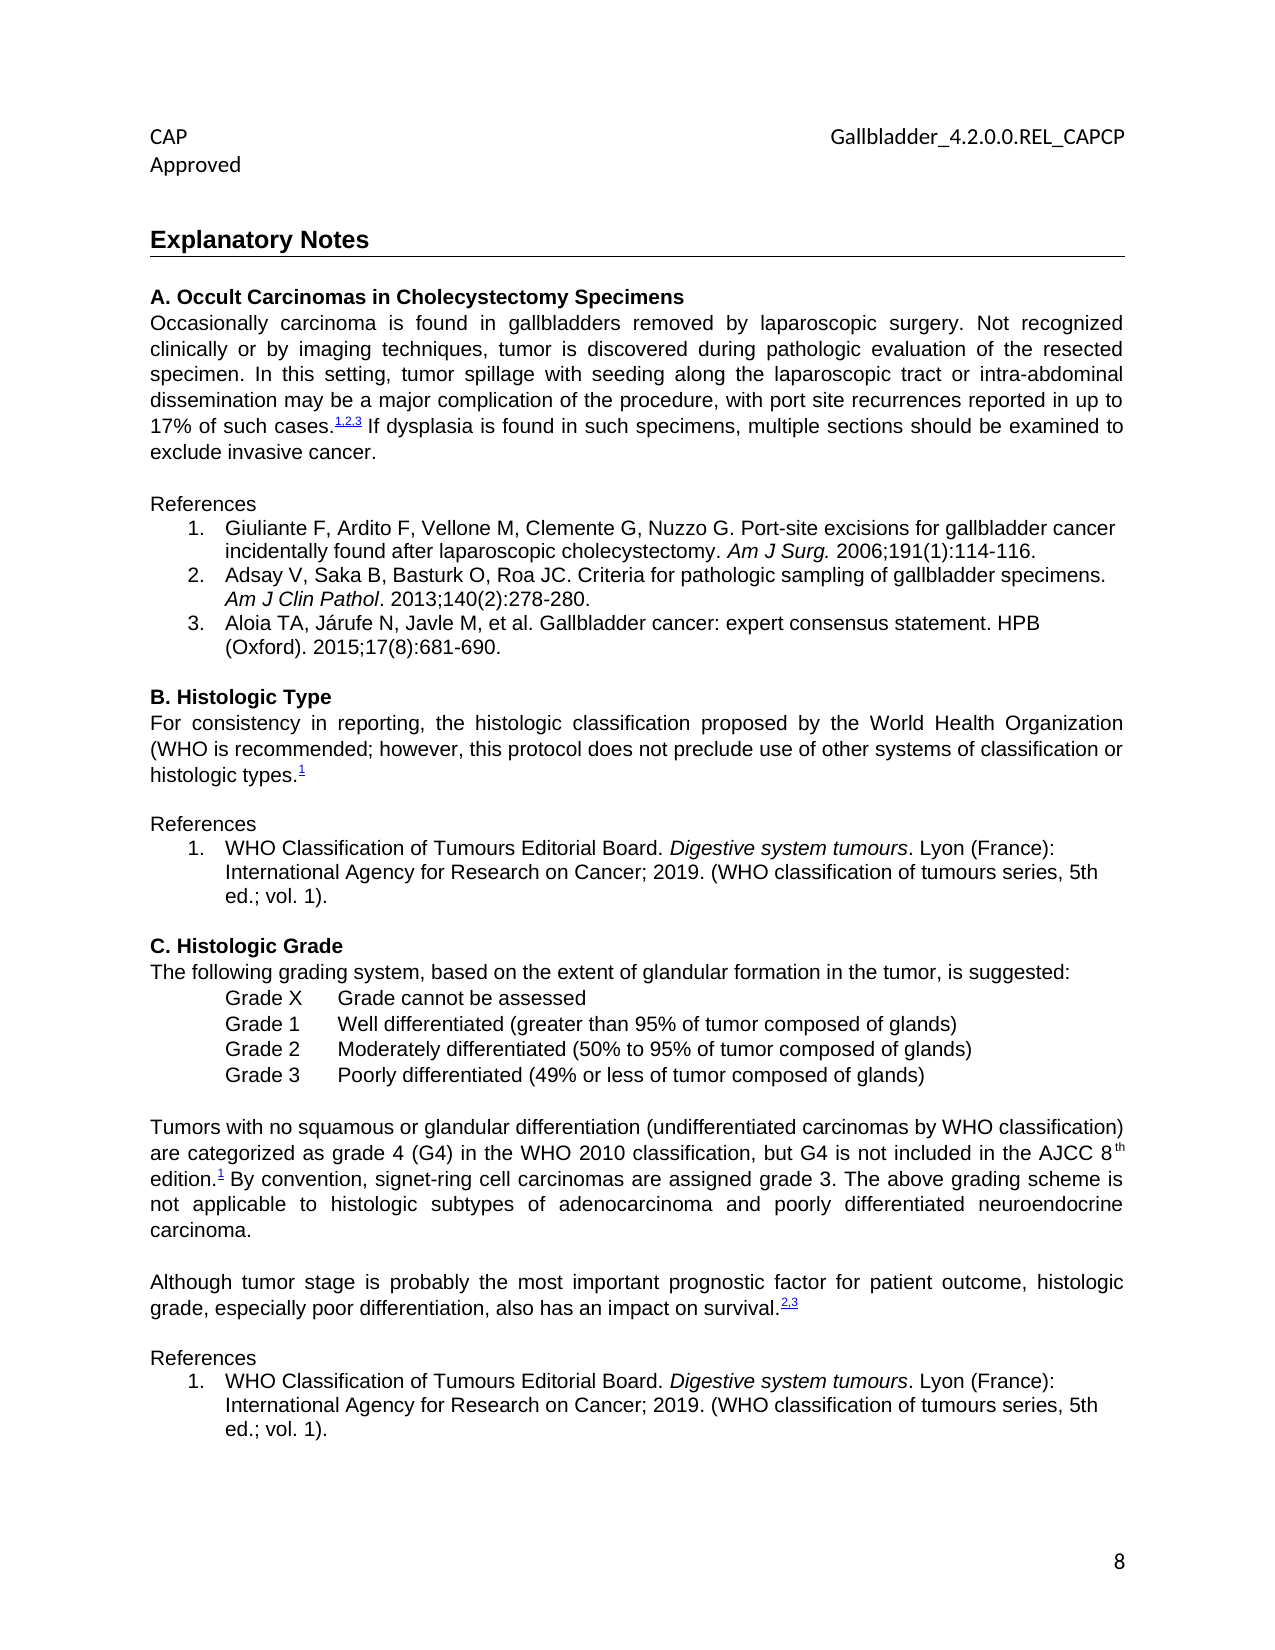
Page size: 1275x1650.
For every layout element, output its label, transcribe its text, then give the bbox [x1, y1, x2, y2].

text References [150, 1345, 1125, 1369]
text Grade 1 Well differentiated (greater than 95% of tumor composed of glands) [225, 1011, 1125, 1035]
list WHO Classification of Tumours Editorial Board. Digestive system tumours. Lyon (France): International Agency for Research on Cancer; 2019. (WHO classification of tumours series, 5th ed.; vol. 1). [187, 1369, 1125, 1441]
text References [150, 491, 1125, 515]
text The following grading system, based on the extent of glandular formation in the tumor, is suggested: [150, 960, 1125, 984]
list Adsay V, Saka B, Basturk O, Roa JC. Criteria for pathologic sampling of gallbladder specimens. Am J Clin Pathol. 2013;140(2):278-280. [187, 563, 1125, 611]
text For consistency in reporting, the histologic classification proposed by the World Health Organization (WHO is recommended; however, this protocol does not preclude use of other systems of classification or histologic types.1 [150, 711, 1125, 786]
text Grade 2 Moderately differentiated (50% to 95% of tumor composed of glands) [225, 1037, 1125, 1061]
list Giuliante F, Ardito F, Vellone M, Clemente G, Nuzzo G. Port-site excisions for gallbladder cancer incidentally found after laparoscopic cholecystectomy. Am J Surg. 2006;191(1):114-116. [187, 515, 1125, 563]
text References [150, 812, 1125, 836]
text Grade X Grade cannot be assessed [225, 986, 1125, 1009]
text Occasionally carcinoma is found in gallbladders removed by laparoscopic surgery. Not recognized clinically or by imaging techniques, tumor is discovered during pathologic evaluation of the resected specimen. In this setting, tumor spillage with seeding along the laparoscopic tract or intra-abdominal dissemination may be a major complication of the procedure, with port site recurrences reported in up to 17% of such cases.1,2,3 If dysplasia is found in such specimens, multiple sections should be examined to exclude invasive cancer. [150, 311, 1125, 464]
text Although tumor stage is probably the most important prognostic factor for patient outcome, histologic grade, especially poor differentiation, also has an impact on survival.2,3 [150, 1270, 1125, 1319]
list Aloia TA, Járufe N, Javle M, et al. Gallbladder cancer: expert consensus statement. HPB (Oxford). 2015;17(8):681-690. [187, 611, 1125, 659]
text Tumors with no squamous or glandular differentiation (undifferentiated carcinomas by WHO classification) are categorized as grade 4 (G4) in the WHO 2010 classification, but G4 is not included in the AJCC 8th edition.1 By convention, signet-ring cell carcinomas are assigned grade 3. The above grading scheme is not applicable to histologic subtypes of adenocarcinoma and poorly differentiated neuroendocrine carcinoma. [150, 1115, 1125, 1242]
text C. Histologic Grade [150, 934, 1125, 958]
text B. Histologic Type [150, 685, 1125, 709]
text Grade 3 Poorly differentiated (49% or less of tumor composed of glands) [225, 1063, 1125, 1087]
list WHO Classification of Tumours Editorial Board. Digestive system tumours. Lyon (France): International Agency for Research on Cancer; 2019. (WHO classification of tumours series, 5th ed.; vol. 1). [187, 836, 1125, 908]
text A. Occult Carcinomas in Cholecystectomy Specimens [150, 285, 1125, 309]
text Explanatory Notes [150, 225, 1125, 256]
